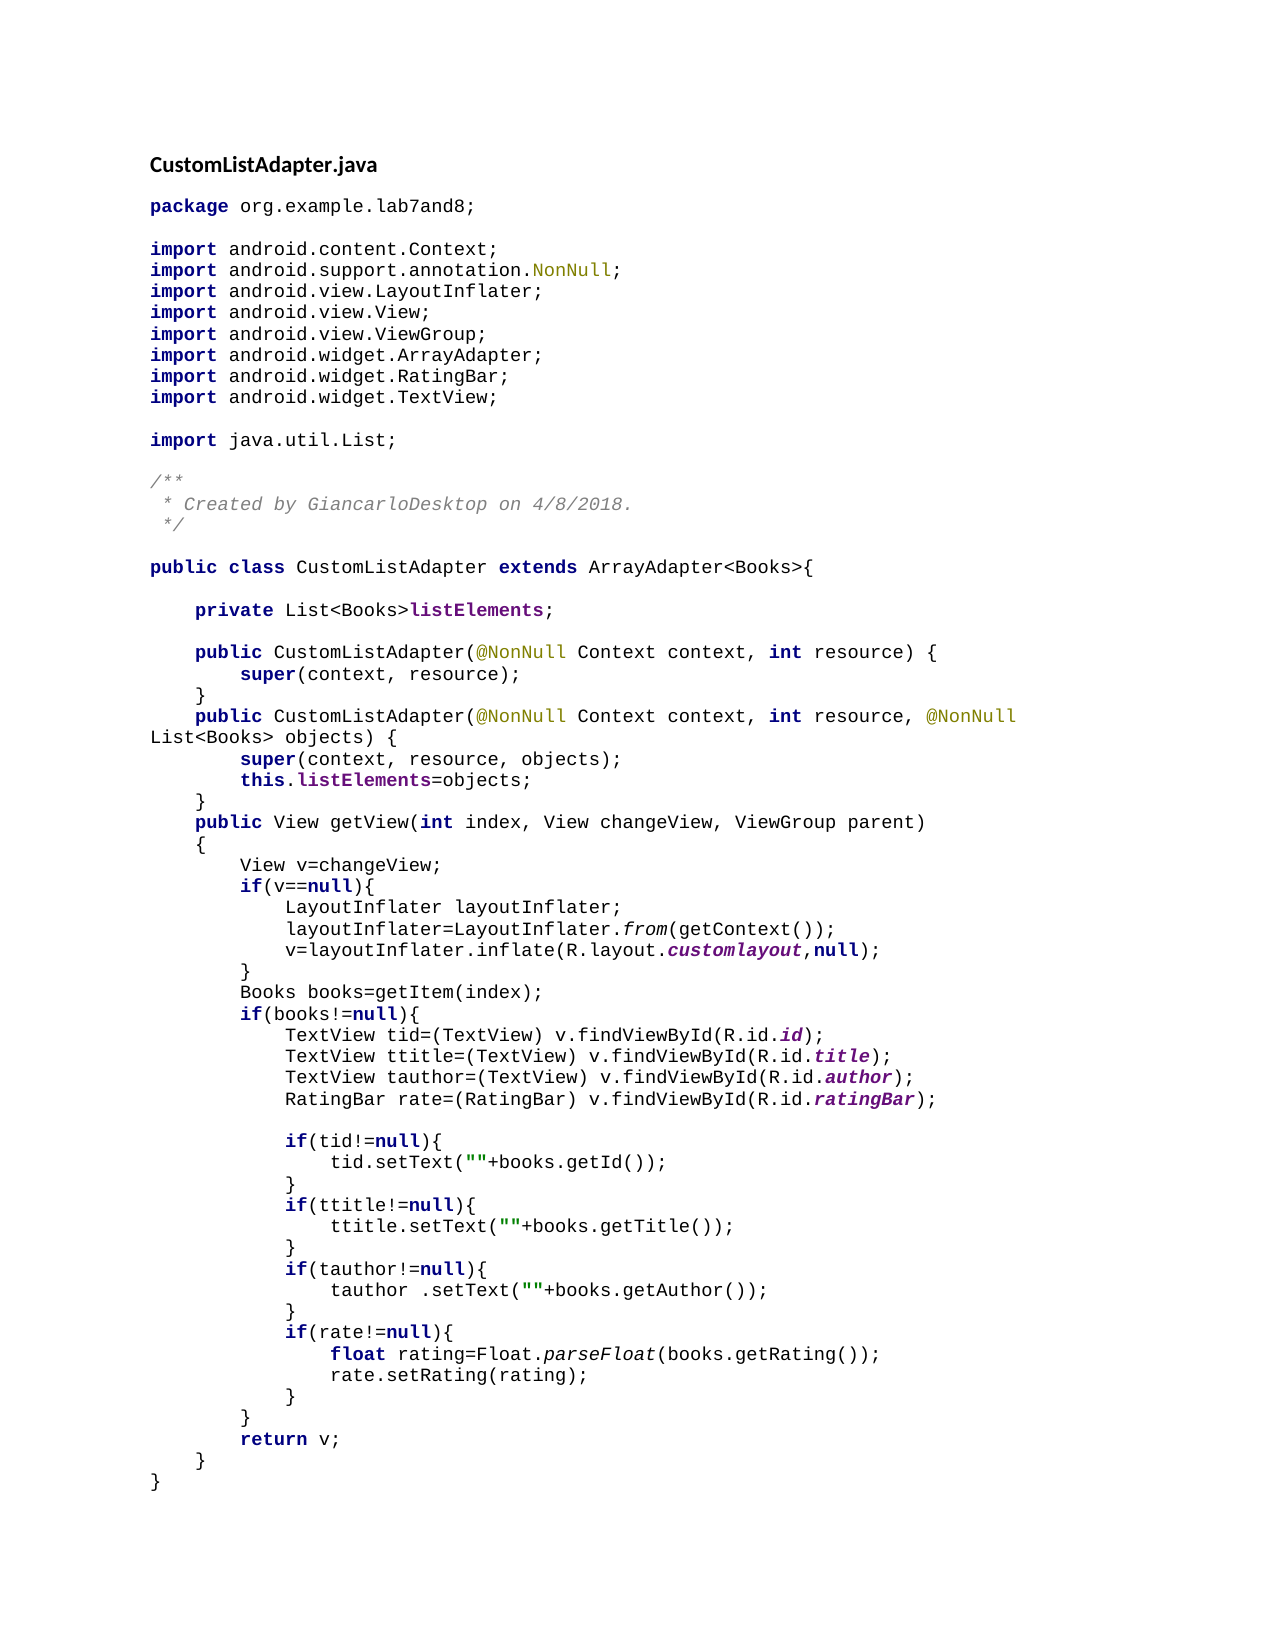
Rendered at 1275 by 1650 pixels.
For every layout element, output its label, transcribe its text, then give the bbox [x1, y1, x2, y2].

text CustomListAdapter.java [150, 150, 1125, 178]
text package org.example.lab7and8; import android.content.Context; import android.support.annotation.NonNull; import android.view.LayoutInflater; import android.view.View; import android.view.ViewGroup; import android.widget.ArrayAdapter; import android.widget.RatingBar; import android.widget.TextView; import java.util.List; /** * Created by GiancarloDesktop on 4/8/2018. */ public class CustomListAdapter extends ArrayAdapter<Books>{ private List<Books>listElements; public CustomListAdapter(@NonNull Context context, int resource) { super(context, resource); } public CustomListAdapter(@NonNull Context context, int resource, @NonNull List<Books> objects) { super(context, resource, objects); this.listElements=objects; } public View getView(int index, View changeView, ViewGroup parent) { View v=changeView; if(v==null){ LayoutInflater layoutInflater; layoutInflater=LayoutInflater.from(getContext()); v=layoutInflater.inflate(R.layout.customlayout,null); } Books books=getItem(index); if(books!=null){ TextView tid=(TextView) v.findViewById(R.id.id); TextView ttitle=(TextView) v.findViewById(R.id.title); TextView tauthor=(TextView) v.findViewById(R.id.author); RatingBar rate=(RatingBar) v.findViewById(R.id.ratingBar); if(tid!=null){ tid.setText(""+books.getId()); } if(ttitle!=null){ ttitle.setText(""+books.getTitle()); } if(tauthor!=null){ tauthor .setText(""+books.getAuthor()); } if(rate!=null){ float rating=Float.parseFloat(books.getRating()); rate.setRating(rating); } } return v; } } [150, 197, 1125, 1493]
